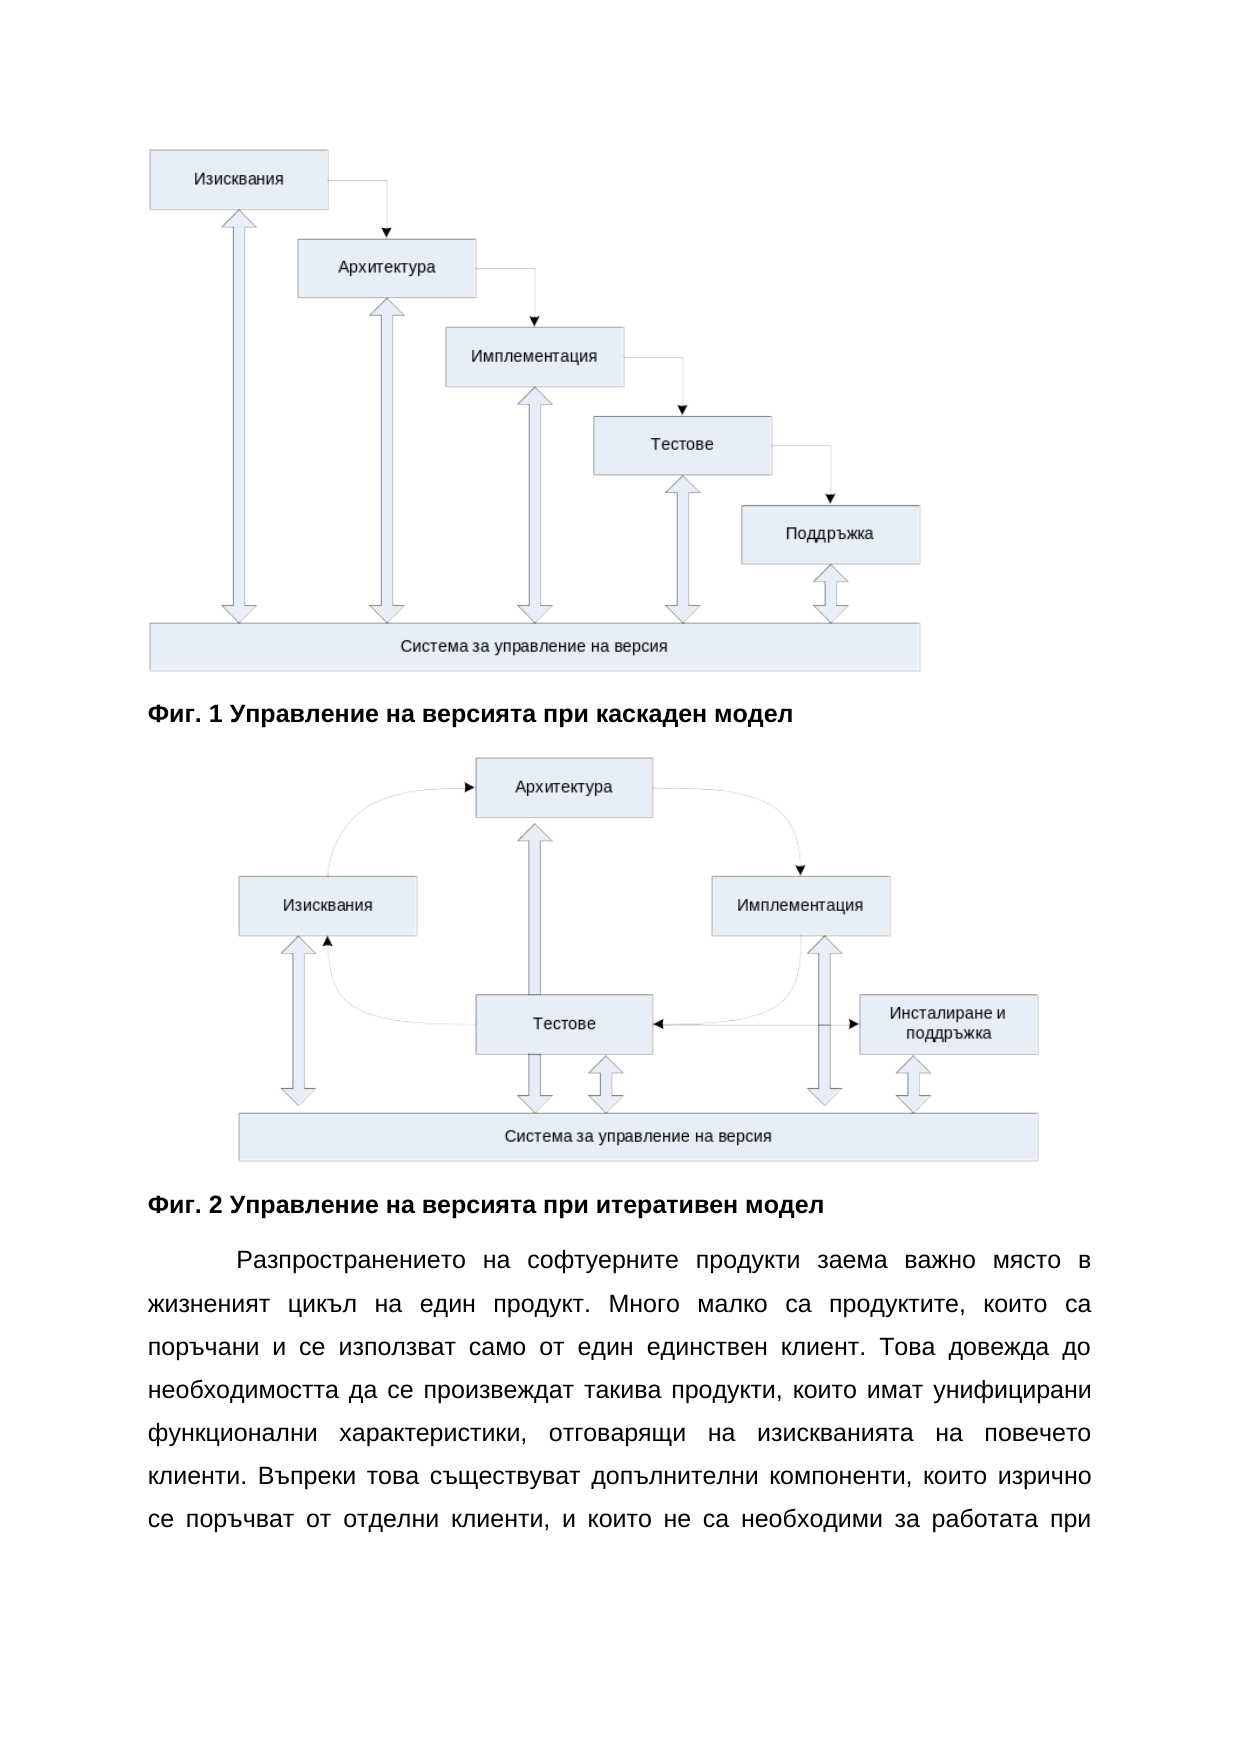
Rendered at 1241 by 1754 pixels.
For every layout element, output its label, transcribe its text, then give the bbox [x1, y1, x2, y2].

text Фиг. 1 Управление на версията при каскаден модел [148, 699, 1093, 728]
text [148, 1245, 1093, 1533]
text Фиг. 2 Управление на версията при итеративен модел [148, 1190, 1093, 1218]
